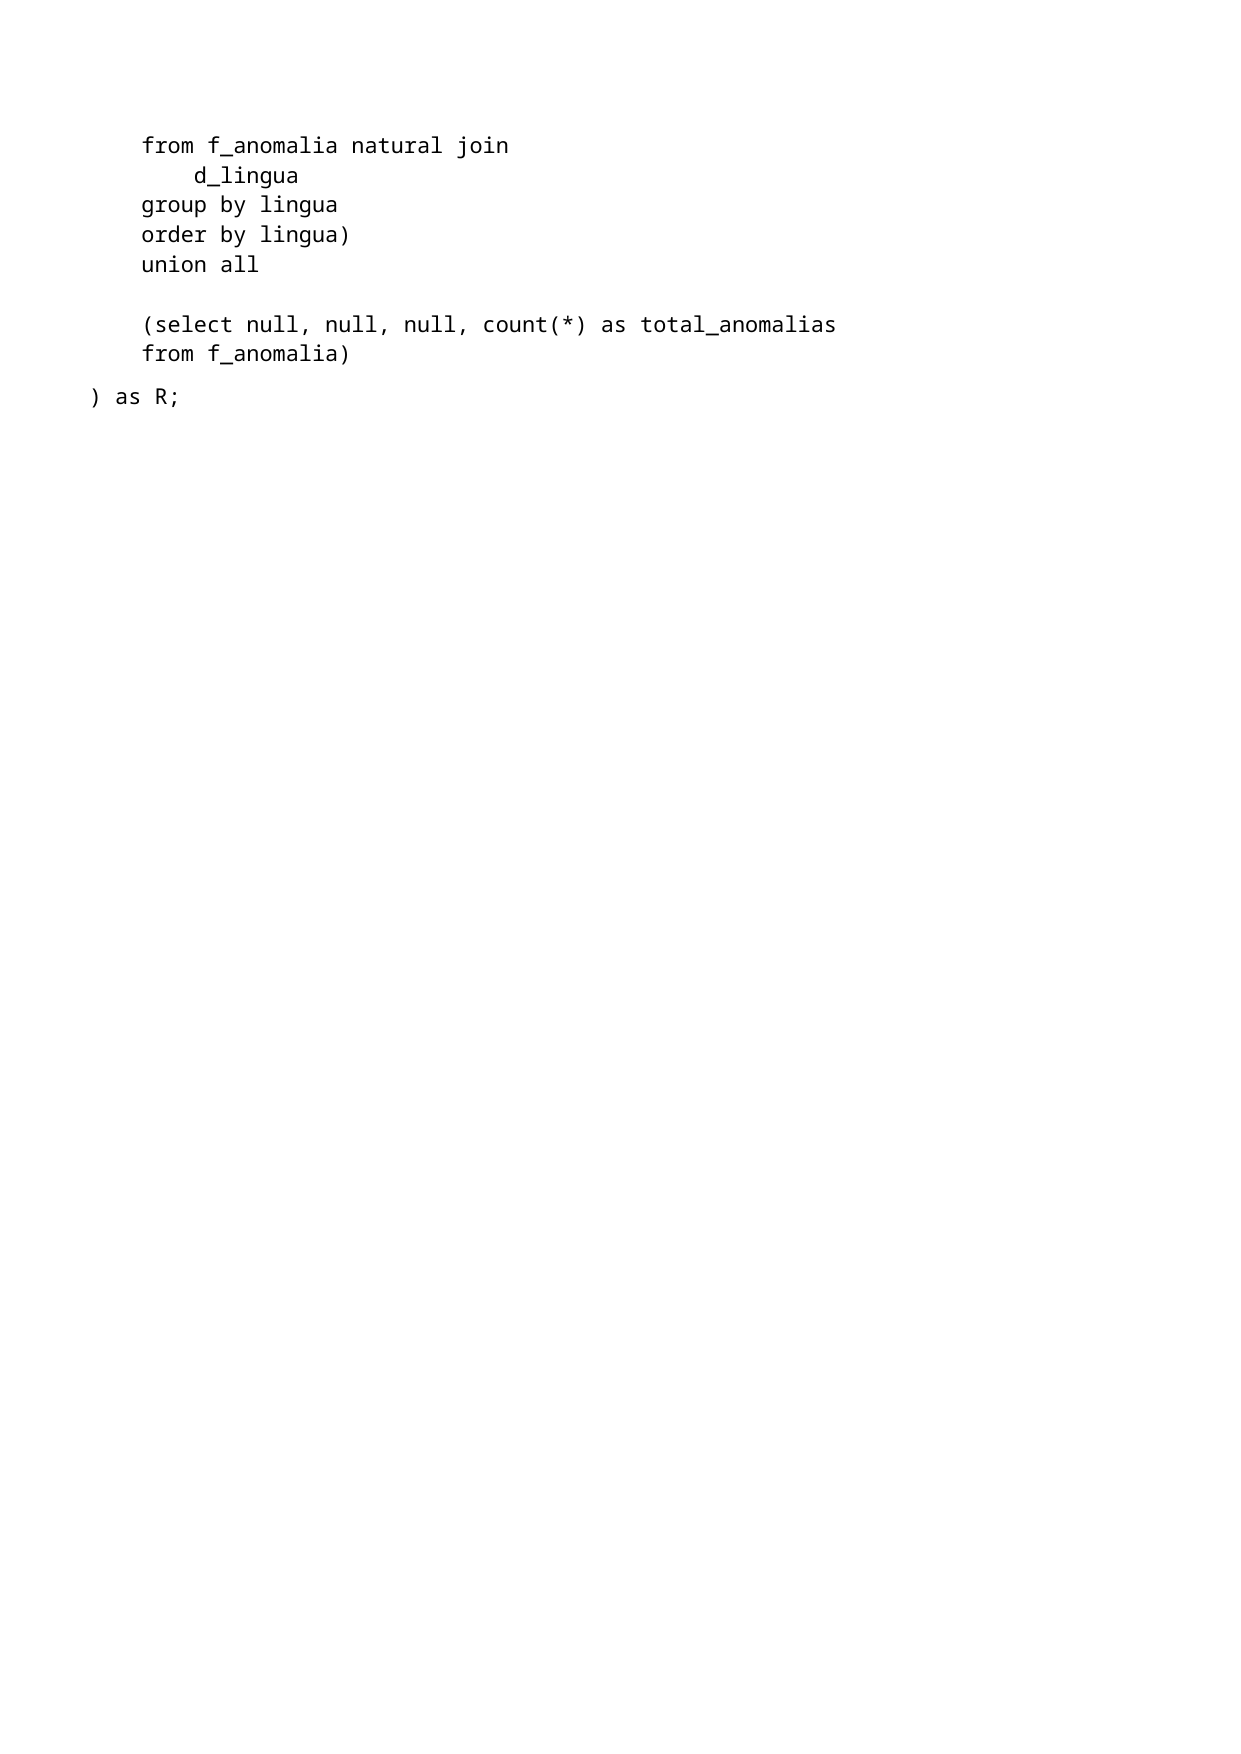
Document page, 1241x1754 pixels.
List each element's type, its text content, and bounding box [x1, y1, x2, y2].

list ) as R; [89, 381, 1152, 411]
list group by lingua [89, 189, 1152, 219]
list (select null, null, null, count(*) as total_anomalias [89, 309, 1152, 338]
list from f_anomalia) [89, 338, 1152, 368]
list order by lingua) [89, 219, 1152, 249]
list from f_anomalia natural join [89, 130, 1152, 160]
list union all [89, 249, 1152, 279]
list d_lingua [89, 160, 1152, 189]
